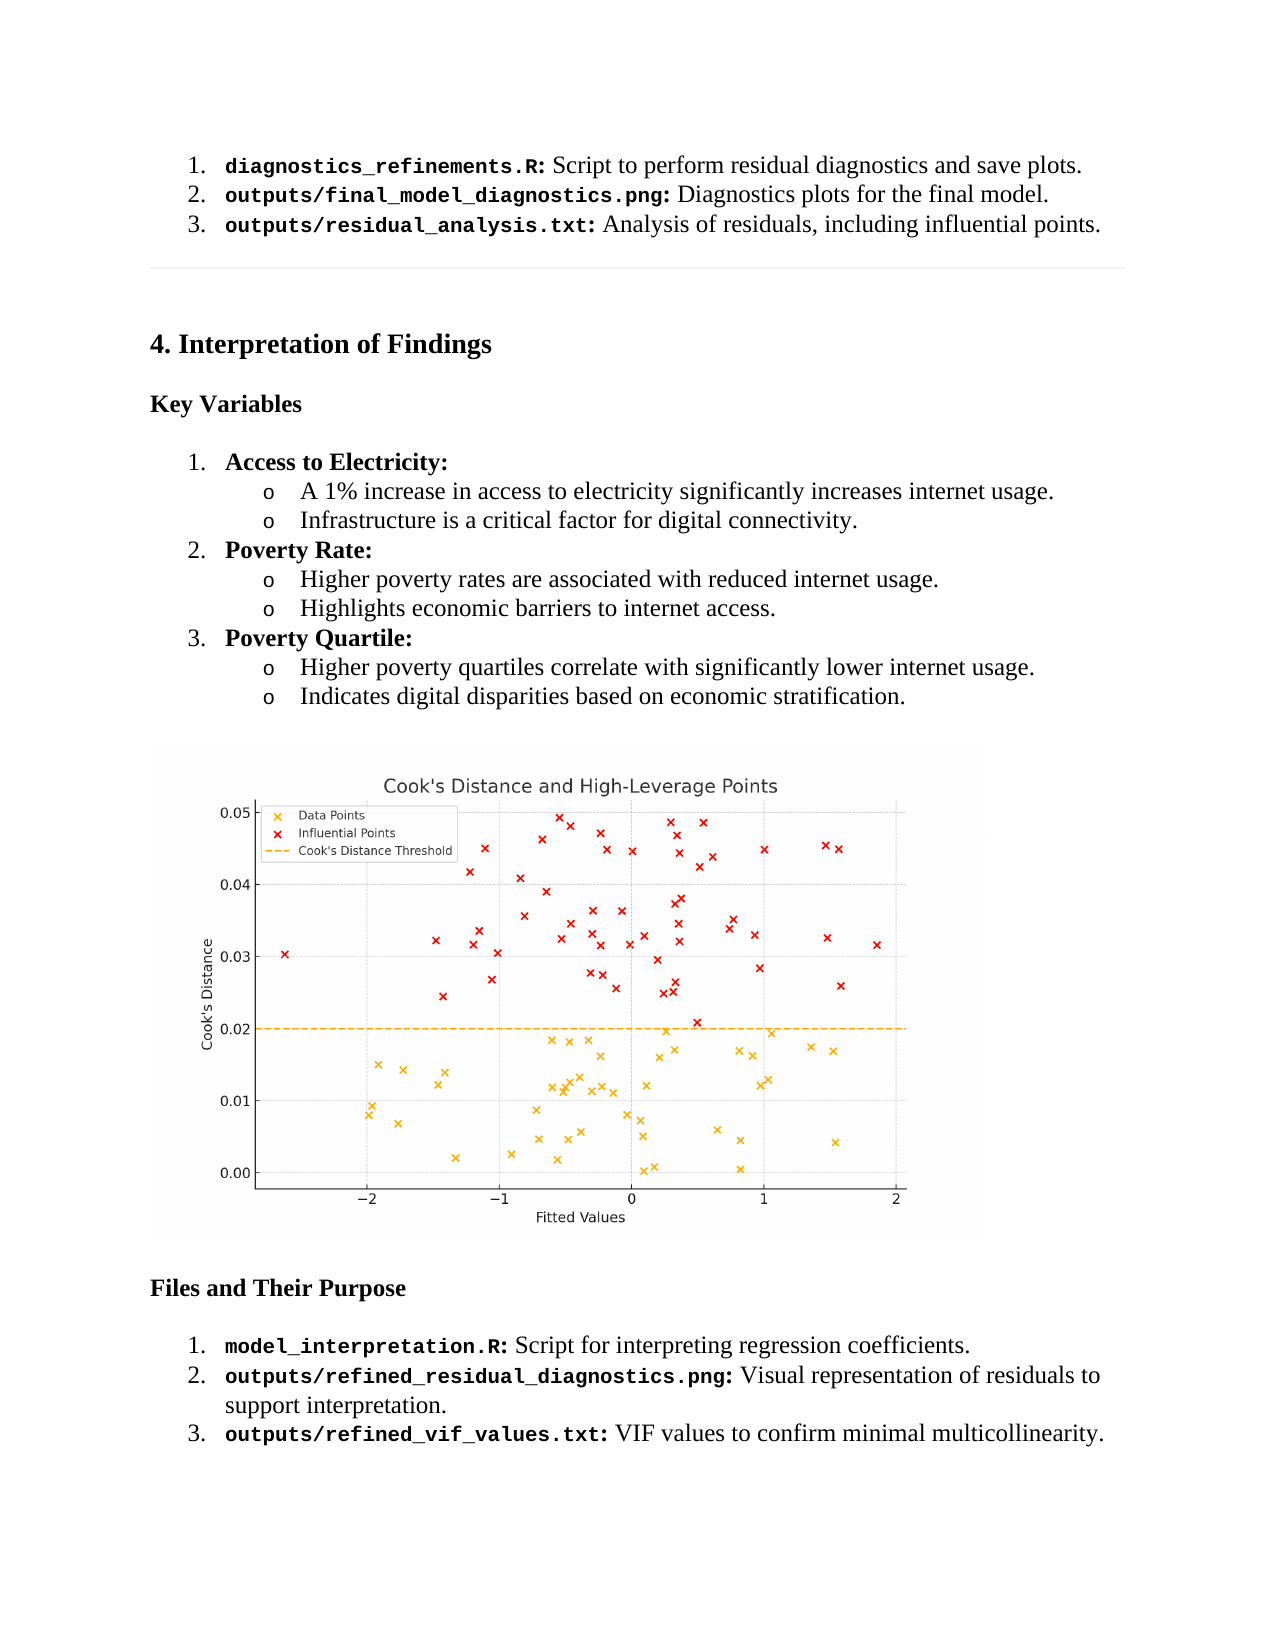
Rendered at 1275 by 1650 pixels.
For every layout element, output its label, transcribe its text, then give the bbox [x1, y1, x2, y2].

list Access to Electricity: [187, 447, 1125, 476]
list Higher poverty quartiles correlate with significantly lower internet usage. [262, 652, 1125, 681]
list A 1% increase in access to electricity significantly increases internet usage. [262, 476, 1125, 505]
list outputs/refined_residual_diagnostics.png: Visual representation of residuals to support interpretation. [187, 1360, 1125, 1418]
text Files and Their Purpose [150, 1273, 1125, 1301]
text 4. Interpretation of Findings [150, 328, 1125, 360]
list Poverty Quartile: [187, 623, 1125, 652]
picture [150, 740, 990, 1244]
text Key Variables [150, 389, 1125, 418]
list Poverty Rate: [187, 535, 1125, 564]
list outputs/refined_vif_values.txt: VIF values to confirm minimal multicollinearity. [187, 1418, 1125, 1448]
list diagnostics_refinements.R: Script to perform residual diagnostics and save plots. [187, 150, 1125, 179]
list outputs/final_model_diagnostics.png: Diagnostics plots for the final model. [187, 179, 1125, 209]
list Higher poverty rates are associated with reduced internet usage. [262, 564, 1125, 593]
list outputs/residual_analysis.txt: Analysis of residuals, including influential points. [187, 209, 1125, 239]
list Highlights economic barriers to internet access. [262, 593, 1125, 623]
list Indicates digital disparities based on economic stratification. [262, 681, 1125, 711]
list model_interpretation.R: Script for interpreting regression coefficients. [187, 1331, 1125, 1360]
list Infrastructure is a critical factor for digital connectivity. [262, 505, 1125, 535]
